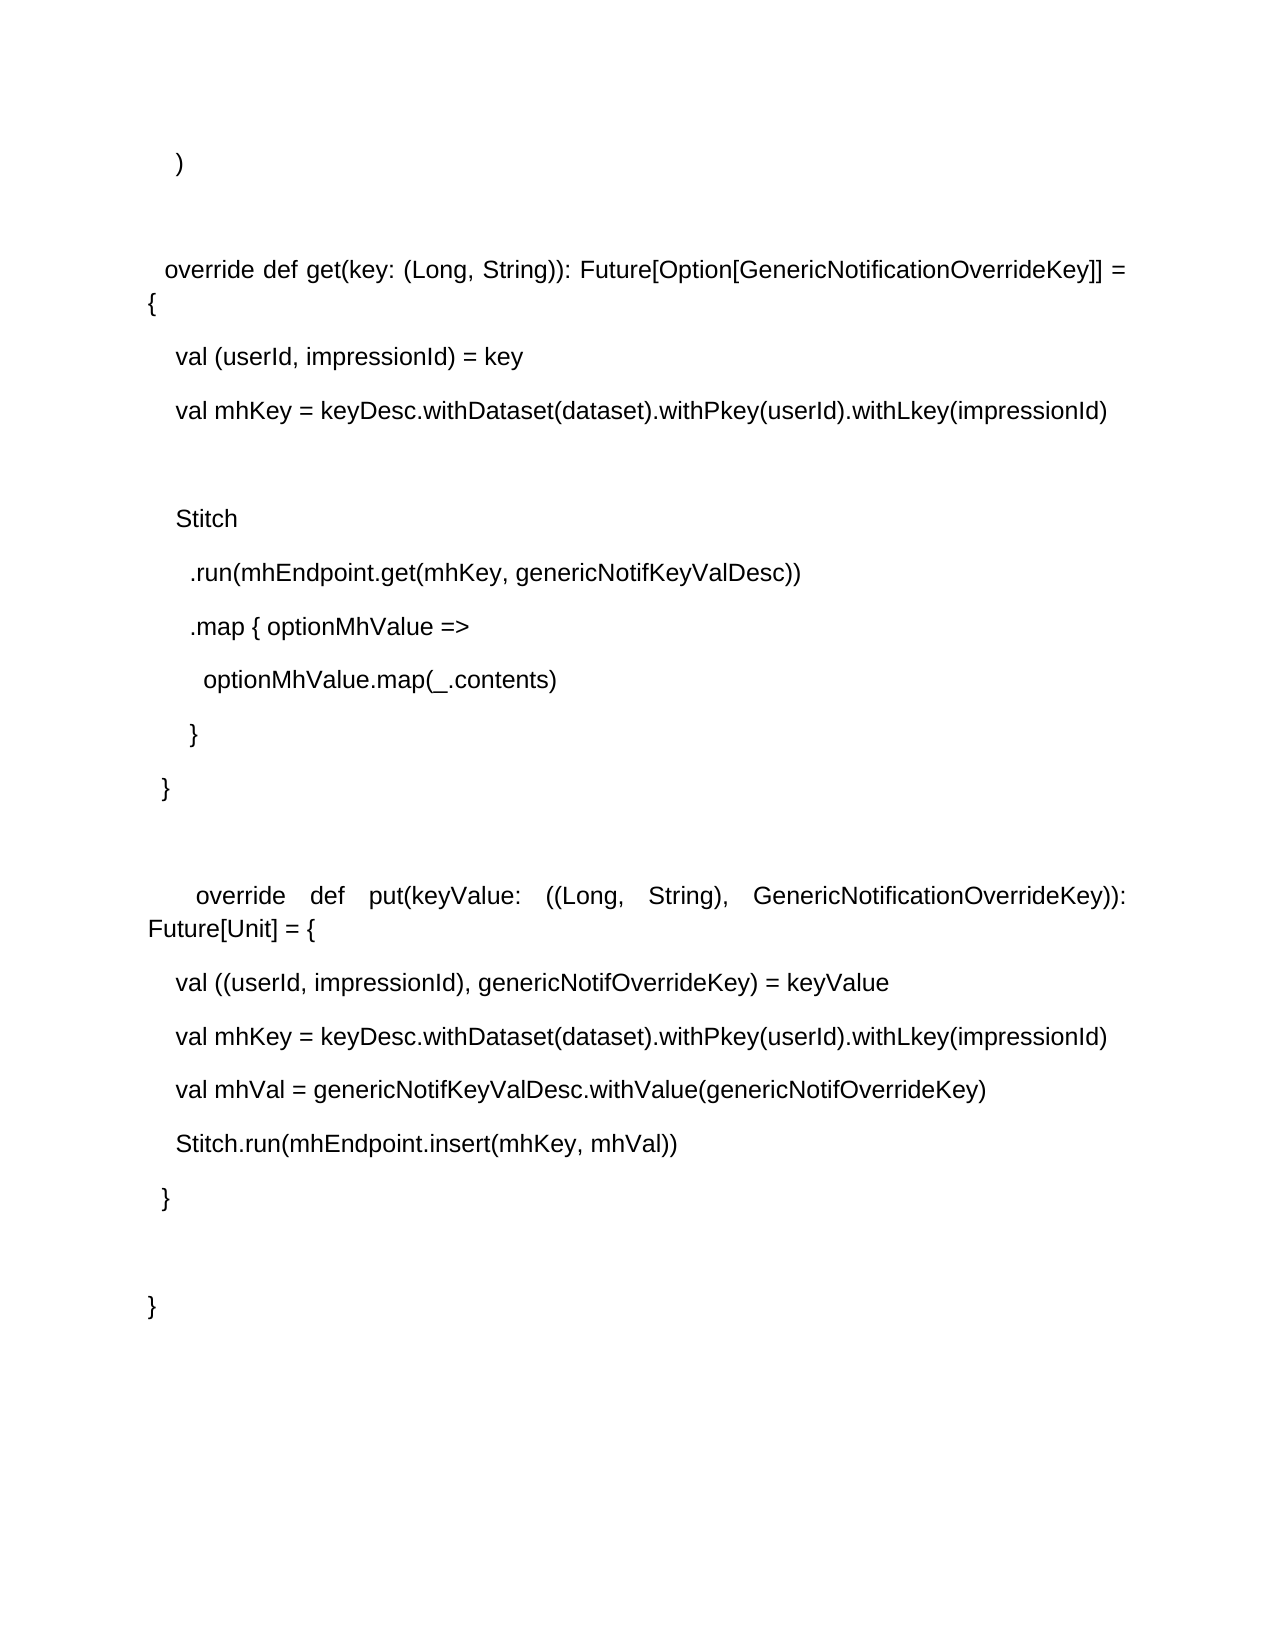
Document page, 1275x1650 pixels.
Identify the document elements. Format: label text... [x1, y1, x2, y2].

text Stitch.run(mhEndpoint.insert(mhKey, mhVal)) [148, 1129, 1127, 1158]
text .map { optionMhValue => [148, 611, 1127, 640]
text Stitch [148, 504, 1127, 532]
text } [148, 773, 1127, 802]
text optionMhValue.map(_.contents) [148, 665, 1127, 694]
text val ((userId, impressionId), genericNotifOverrideKey) = keyValue [148, 968, 1127, 996]
text } [148, 1183, 1127, 1212]
text ) [148, 148, 1127, 176]
text val mhVal = genericNotifKeyValDesc.withValue(genericNotifOverrideKey) [148, 1075, 1127, 1104]
text val (userId, impressionId) = key [148, 342, 1127, 371]
text .run(mhEndpoint.get(mhKey, genericNotifKeyValDesc)) [148, 558, 1127, 586]
text val mhKey = keyDesc.withDataset(dataset).withPkey(userId).withLkey(impressionId) [148, 396, 1127, 425]
text override def put(keyValue: ((Long, String), GenericNotificationOverrideKey)): Future[Unit] = { [148, 881, 1127, 942]
text val mhKey = keyDesc.withDataset(dataset).withPkey(userId).withLkey(impressionId) [148, 1021, 1127, 1050]
text } [148, 719, 1127, 748]
text } [148, 1291, 1127, 1319]
text override def get(key: (Long, String)): Future[Option[GenericNotificationOverrideKey]] = { [148, 255, 1127, 317]
